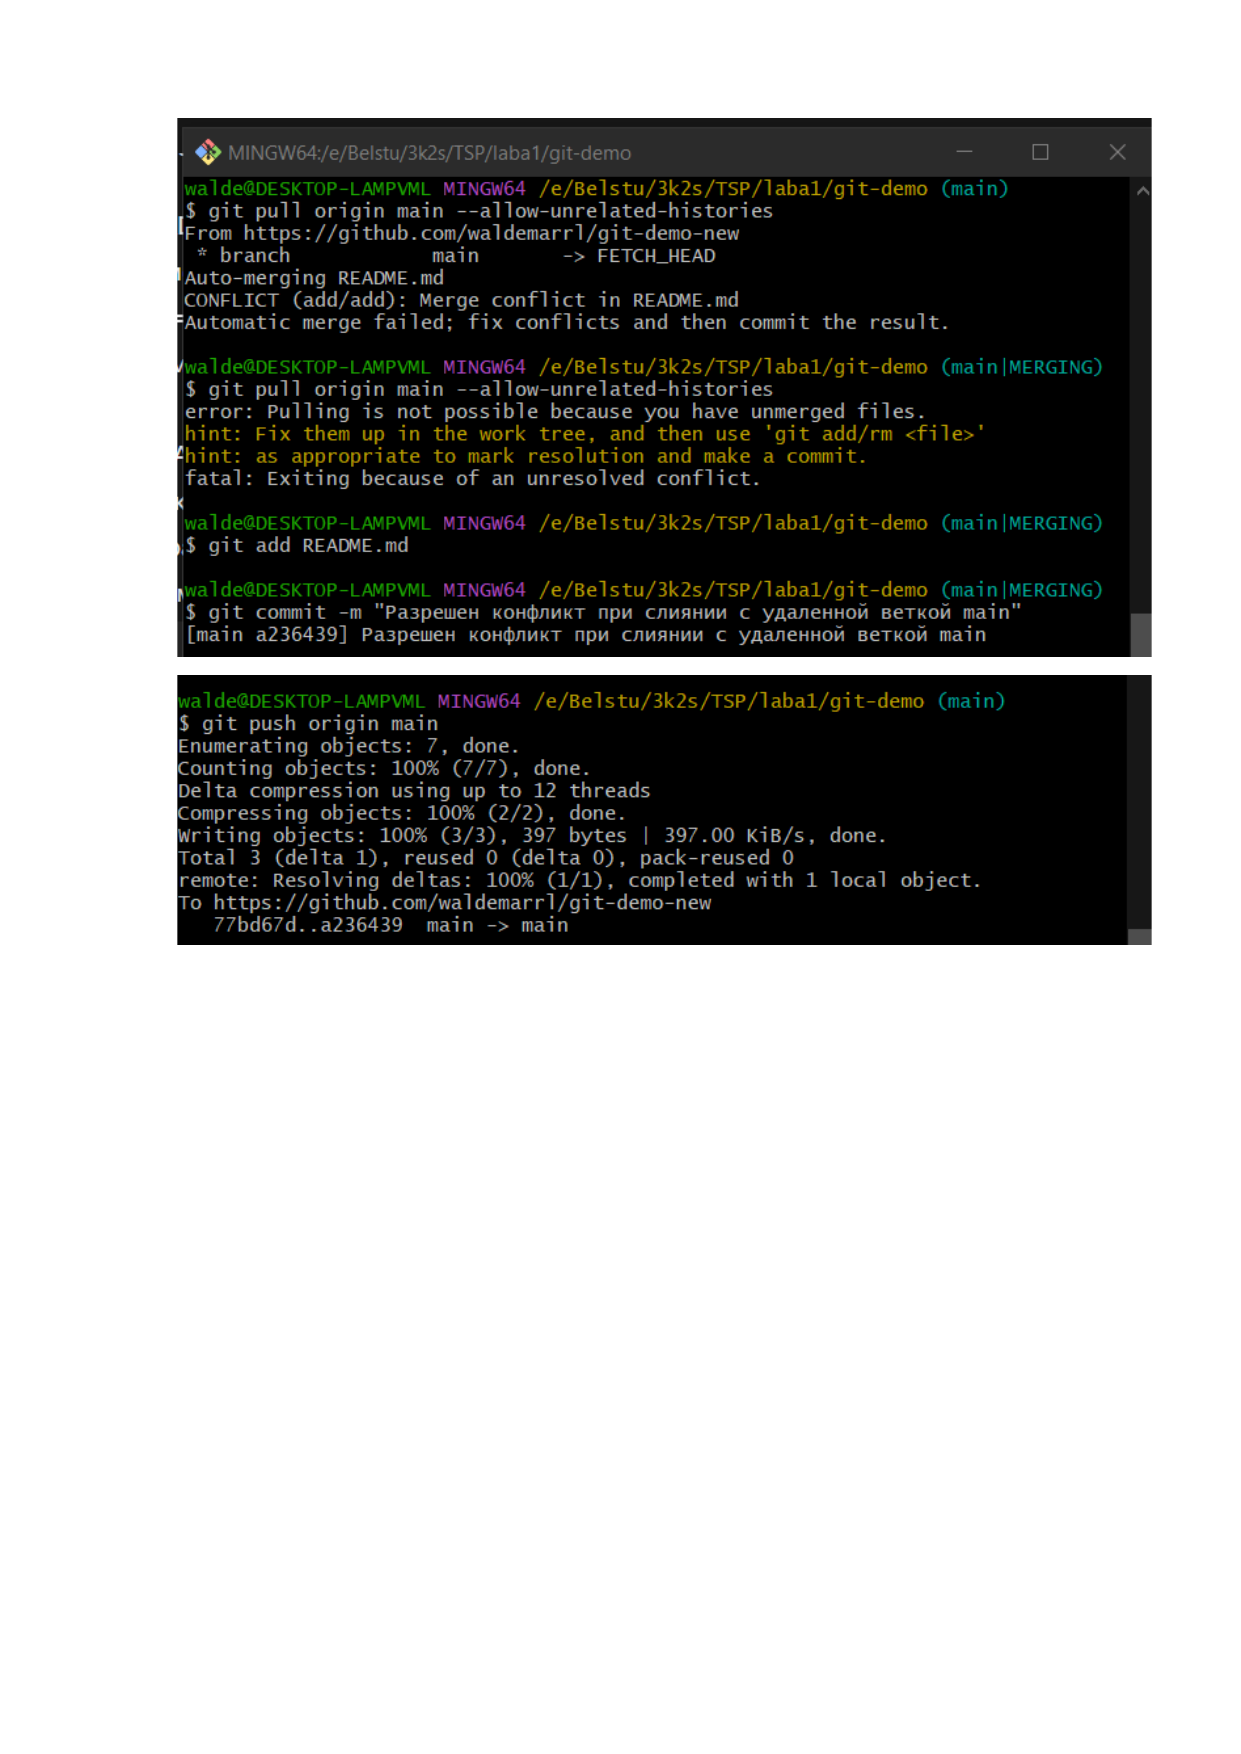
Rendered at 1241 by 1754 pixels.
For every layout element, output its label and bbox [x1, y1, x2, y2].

picture [177, 675, 1152, 945]
picture [177, 118, 1152, 657]
